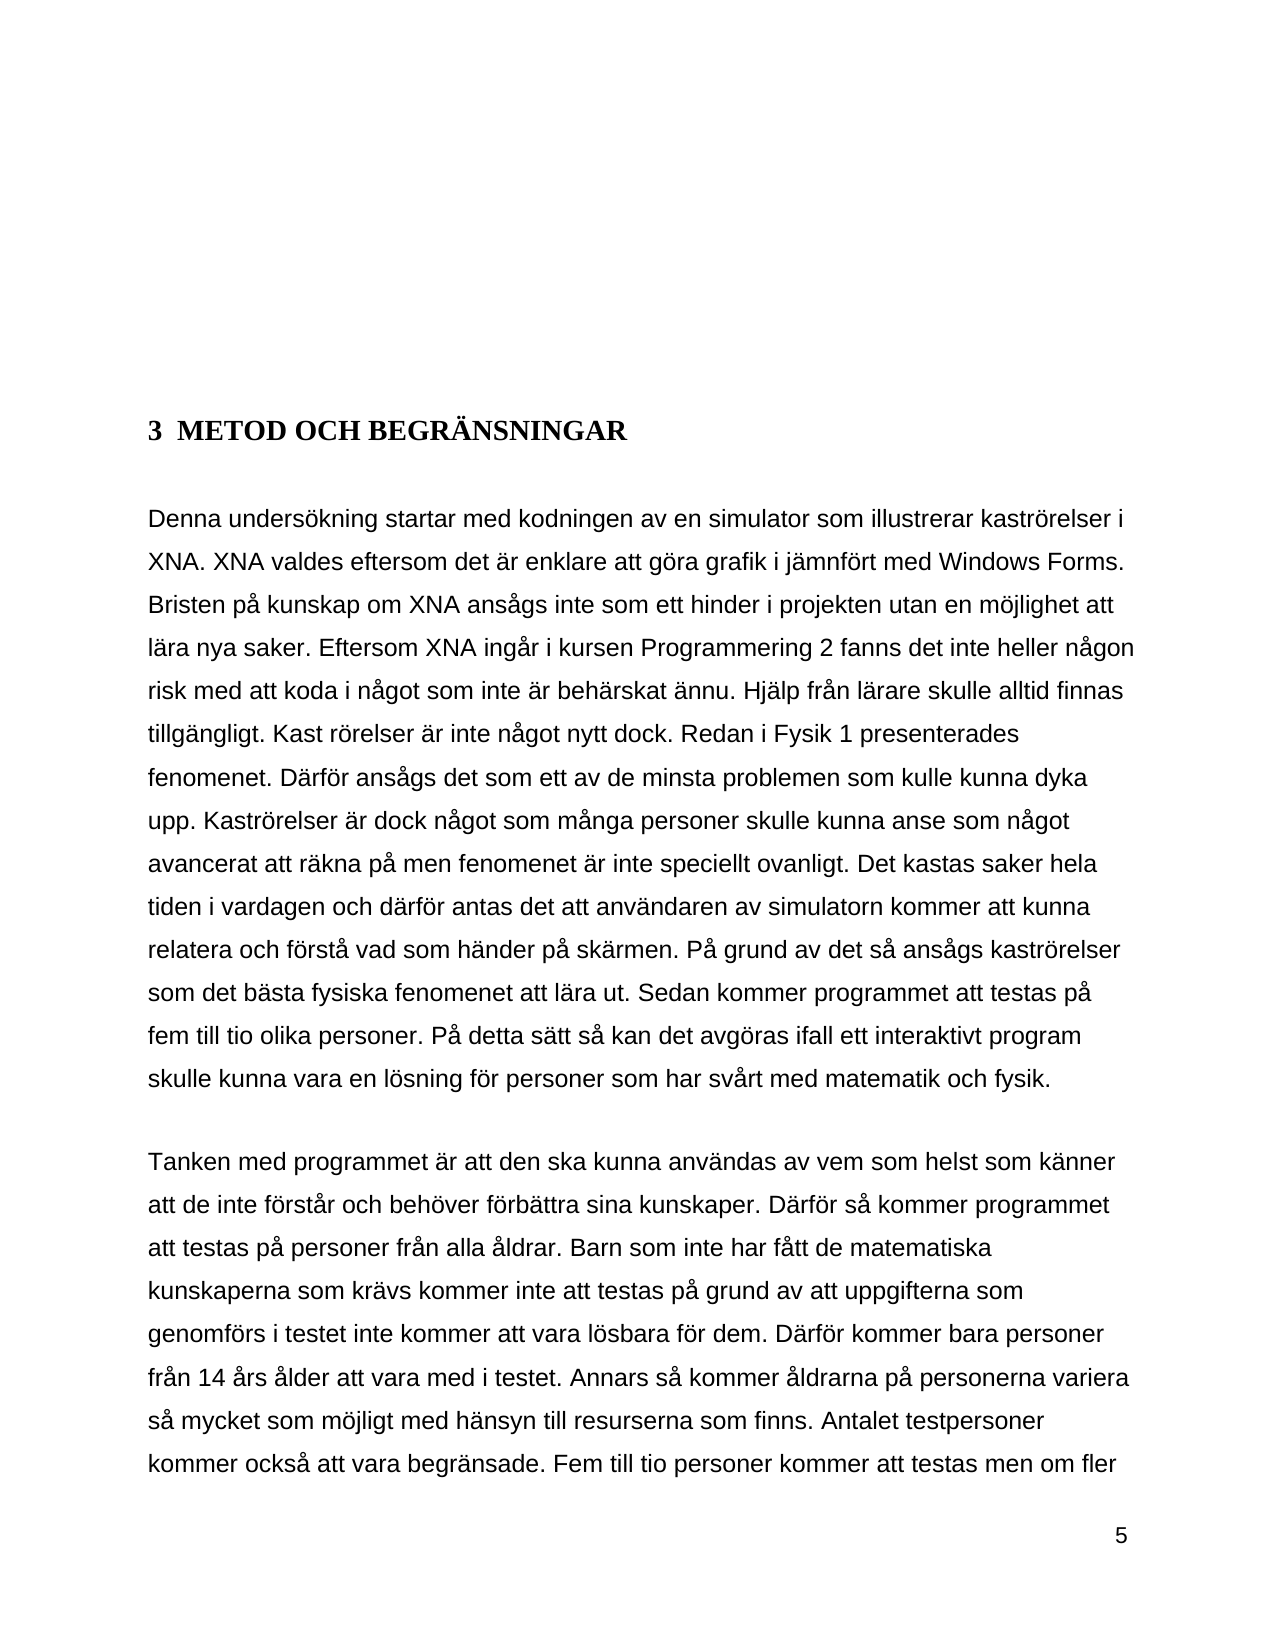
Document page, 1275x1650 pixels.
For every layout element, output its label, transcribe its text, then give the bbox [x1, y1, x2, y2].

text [148, 1147, 1137, 1478]
subtitle 3 METOD OCH BEGRÄNSNINGAR [148, 413, 1137, 447]
text Denna undersökning startar med kodningen av en simulator som illustrerar kaströrelser i XNA. XNA valdes eftersom det är enklare att göra grafik i jämnfört med Windows Forms. Bristen på kunskap om XNA ansågs inte som ett hinder i projekten utan en möjlighet att lära nya saker. Eftersom XNA ingår i kursen Programmering 2 fanns det inte heller någon risk med att koda i något som inte är behärskat ännu. Hjälp från lärare skulle alltid finnas tillgängligt. Kast rörelser är inte något nytt dock. Redan i Fysik 1 presenterades fenomenet. Därför ansågs det som ett av de minsta problemen som kulle kunna dyka upp. Kaströrelser är dock något som många personer skulle kunna anse som något avancerat att räkna på men fenomenet är inte speciellt ovanligt. Det kastas saker hela tiden i vardagen och därför antas det att användaren av simulatorn kommer att kunna relatera och förstå vad som händer på skärmen. På grund av det så ansågs kaströrelser som det bästa fysiska fenomenet att lära ut. Sedan kommer programmet att testas på fem till tio olika personer. På detta sätt så kan det avgöras ifall ett interaktivt program skulle kunna vara en lösning för personer som har svårt med matematik och fysik. [148, 504, 1137, 1093]
